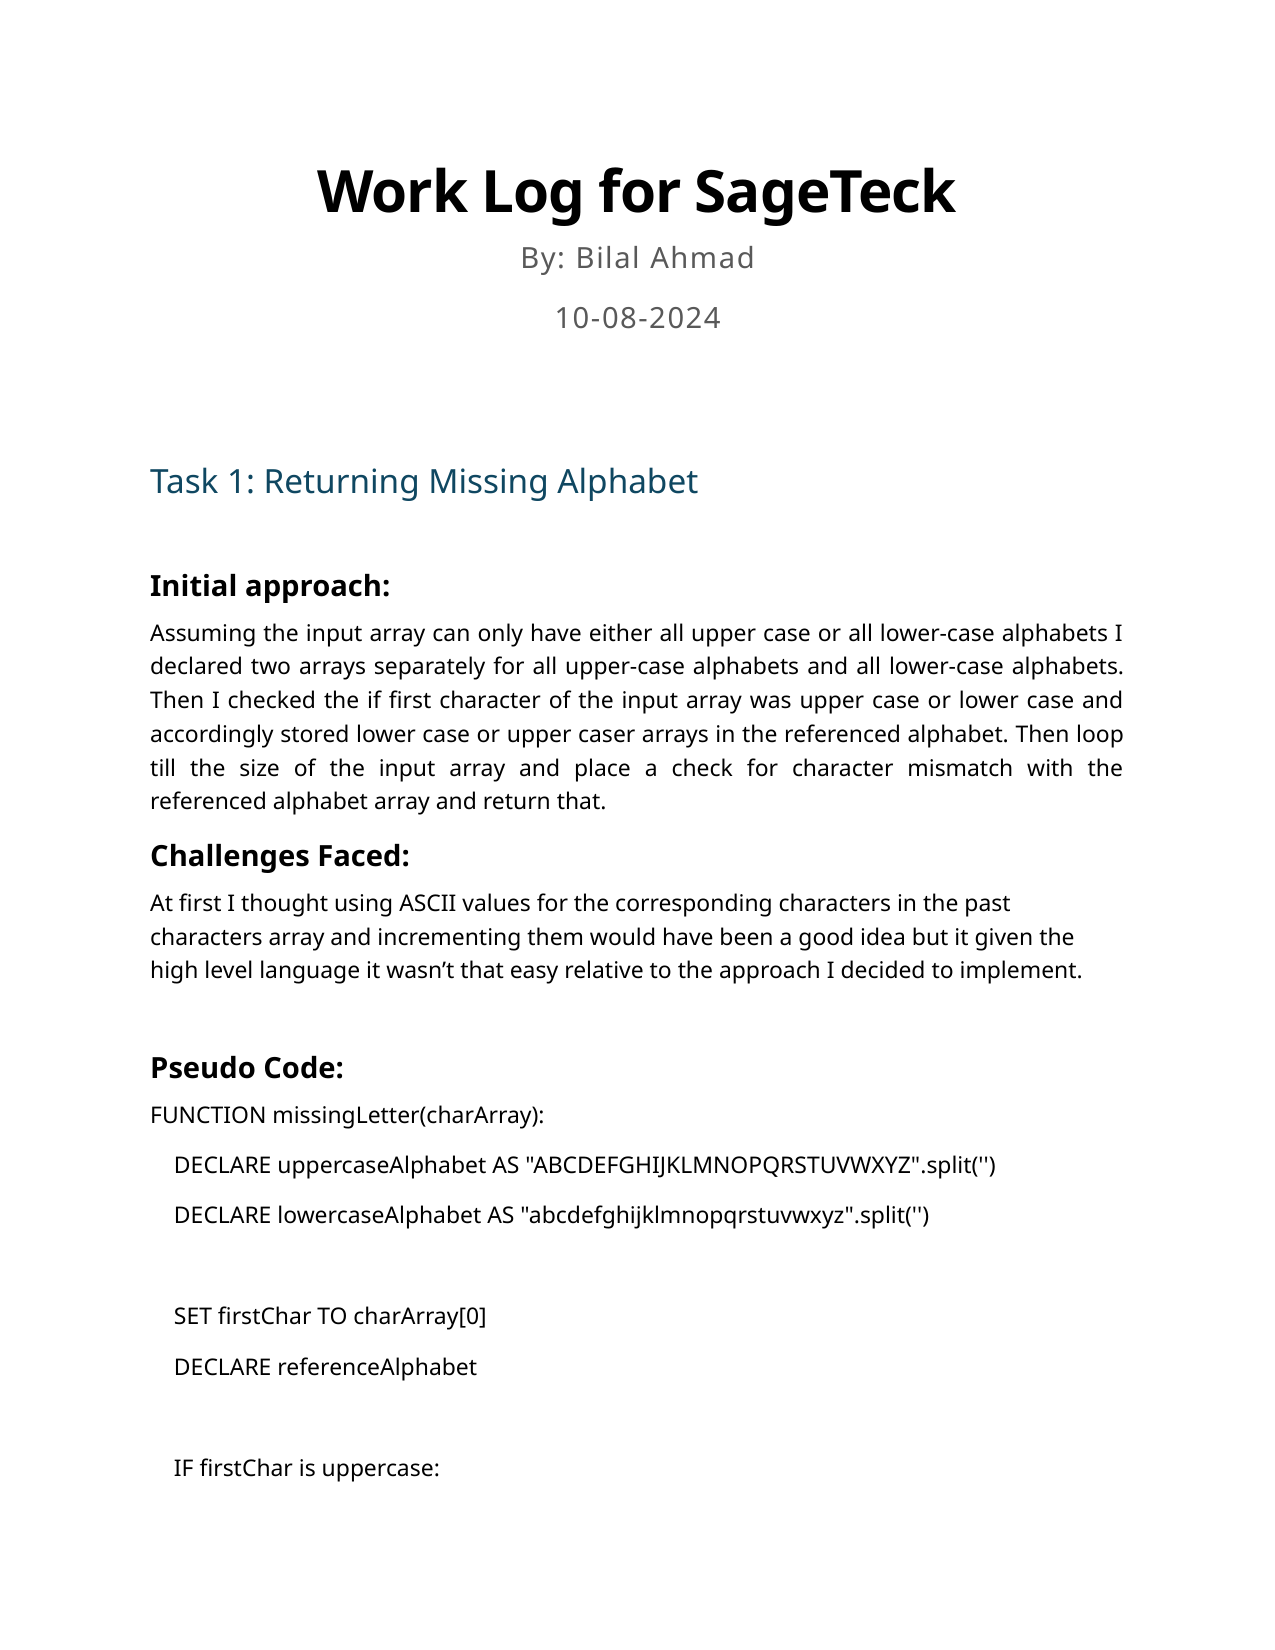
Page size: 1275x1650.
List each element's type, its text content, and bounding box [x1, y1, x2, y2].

text DECLARE lowercaseAlphabet AS "abcdefghijklmnopqrstuvwxyz".split('') [150, 1199, 1125, 1231]
text FUNCTION missingLetter(charArray): [150, 1099, 1125, 1130]
text DECLARE uppercaseAlphabet AS "ABCDEFGHIJKLMNOPQRSTUVWXYZ".split('') [150, 1149, 1125, 1180]
text DECLARE referenceAlphabet [150, 1351, 1125, 1382]
subtitle 10-08-2024 [150, 297, 1125, 337]
text SET firstChar TO charArray[0] [150, 1300, 1125, 1332]
title Work Log for SageTeck [150, 150, 1125, 229]
subtitle By: Bilal Ahmad [150, 238, 1125, 277]
subtitle Pseudo Code: [150, 1005, 1125, 1087]
text Assuming the input array can only have either all upper case or all lower-case alphabets I declared two arrays separately for all upper-case alphabets and all lower-case alphabets. Then I checked the if first character of the input array was upper case or lower case and accordingly stored lower case or upper caser arrays in the referenced alphabet. Then loop till the size of the input array and place a check for character mismatch with the referenced alphabet array and return that. [150, 616, 1125, 816]
subtitle Task 1: Returning Missing Alphabet [150, 458, 1125, 503]
text IF firstChar is uppercase: [150, 1452, 1125, 1483]
subtitle Initial approach: [150, 565, 1125, 605]
subtitle Challenges Faced: [150, 836, 1125, 875]
text At first I thought using ASCII values for the corresponding characters in the past characters array and incrementing them would have been a good idea but it given the high level language it wasn’t that easy relative to the approach I decided to implement. [150, 887, 1125, 986]
